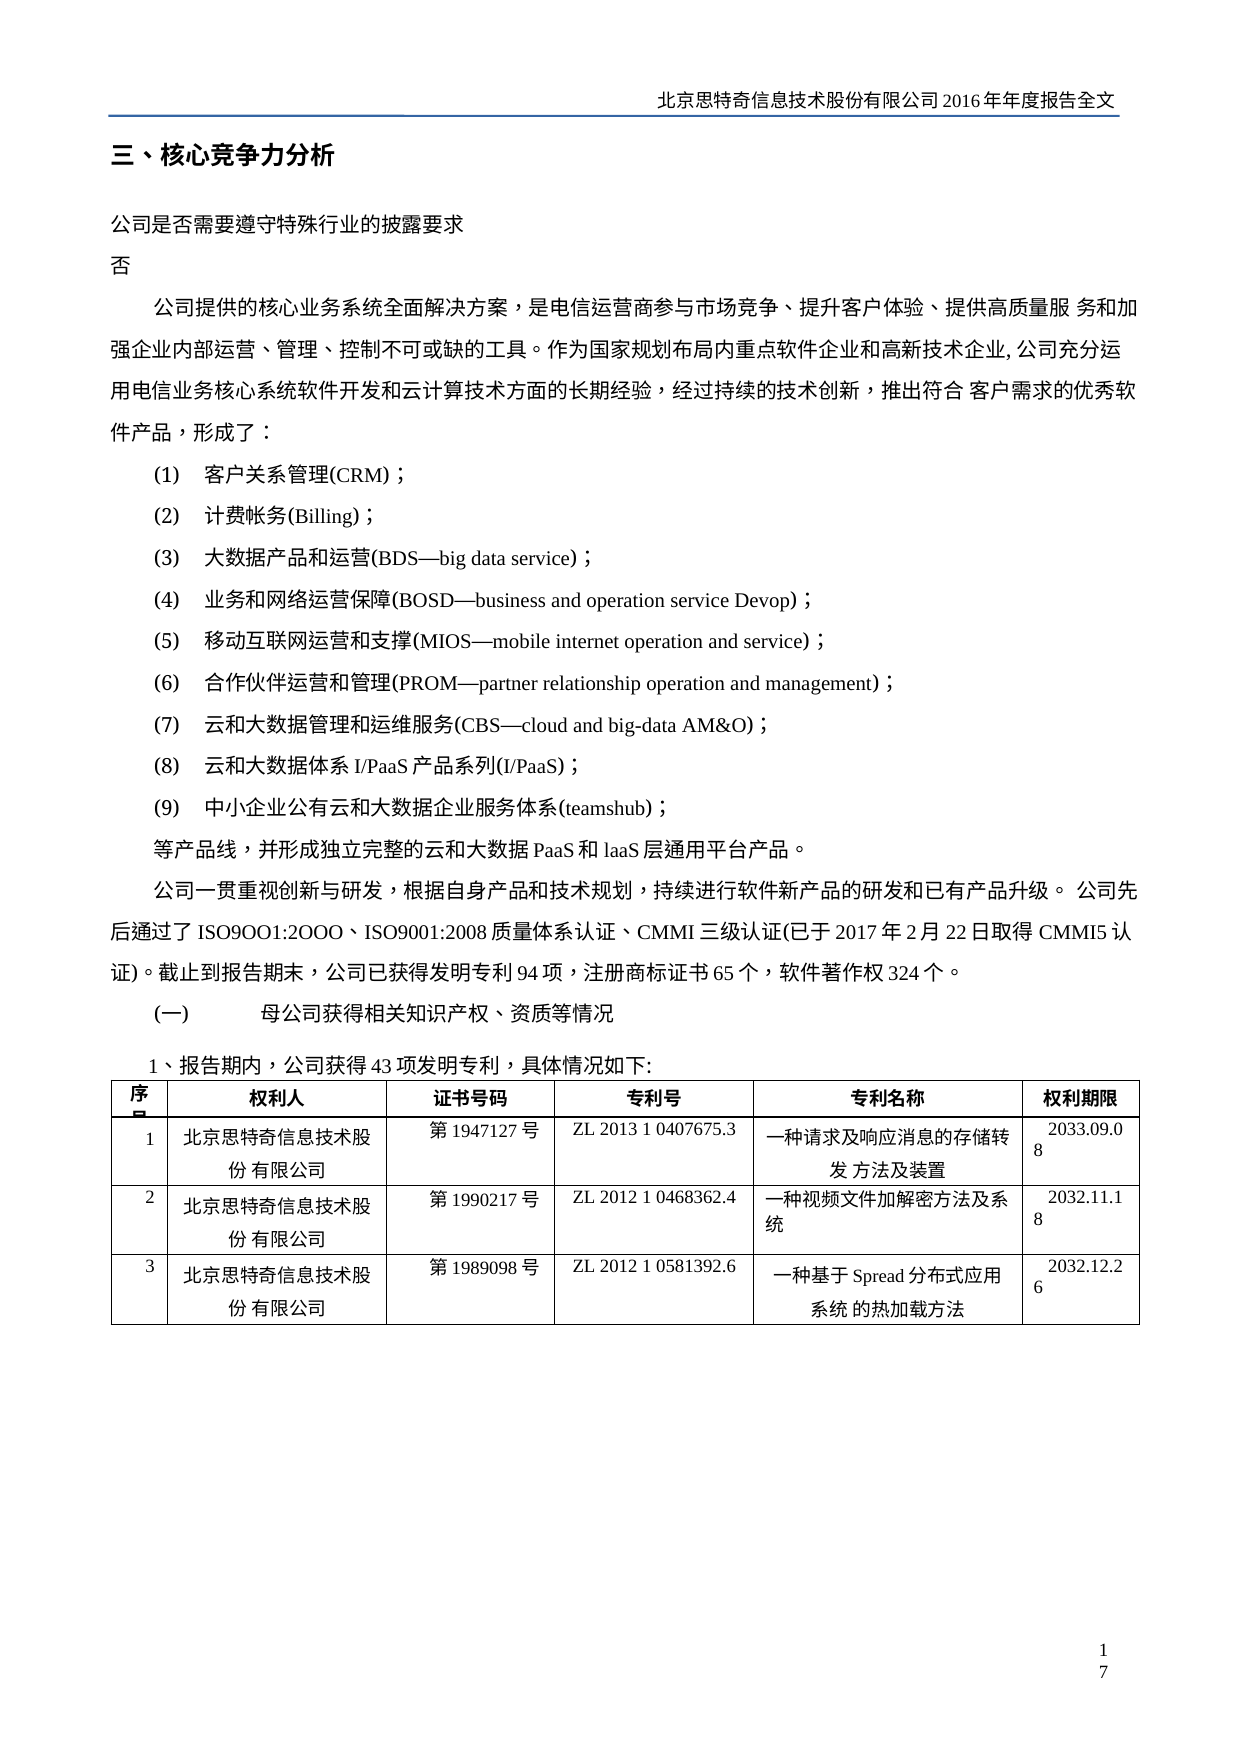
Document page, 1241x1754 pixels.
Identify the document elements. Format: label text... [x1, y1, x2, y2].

table_cell ZL 2012 1 0581392.6 [555, 1255, 753, 1323]
text 公司是否需要遵守特殊行业的披露要求 [110, 199, 1141, 240]
table_cell 北京思特奇信息技术股份 有限公司 [168, 1186, 386, 1253]
table_header 权利期限 [1023, 1081, 1139, 1116]
list 云和大数据体系I/PaaS产品系列(I/PaaS)； [110, 740, 1141, 782]
list 移动互联网运营和支撑(MIOS—mobile internet operation and service)； [110, 615, 1141, 657]
list 母公司获得相关知识产权、资质等情况 [110, 988, 1141, 1030]
table_cell 北京思特奇信息技术股份 有限公司 [168, 1118, 386, 1185]
table_header 专利名称 [754, 1081, 1022, 1116]
text 三、核心竞争力分析 [110, 138, 1141, 172]
list 业务和网络运营保障(BOSD—business and operation service Devop)； [110, 574, 1141, 615]
list 计费帐务(Billing)； [110, 490, 1141, 532]
text 否 [110, 240, 1141, 282]
list 云和大数据管理和运维服务(CBS—cloud and big-data AM&O)； [110, 699, 1141, 740]
text 等产品线，并形成独立完整的云和大数据PaaS和laaS层通用平台产品。 [110, 824, 1141, 865]
list 中小企业公有云和大数据企业服务体系(teamshub)； [110, 782, 1141, 824]
table_cell 第1947127号 [387, 1118, 554, 1185]
text 公司提供的核心业务系统全面解决方案，是电信运营商参与市场竞争、提升客户体验、提供高质量服 务和加强企业内部运营、管理、控制不可或缺的工具。作为国家规划布局内重点软件企业和高新技术企业, 公司充分运用电信业务核心系统软件开发和云计算技术方面的长期经验，经过持续的技术创新，推出符合 客户需求的优秀软件产品，形成了： [110, 282, 1141, 449]
table_cell 2033.09.08 [1023, 1118, 1139, 1185]
table_header 序号 [112, 1081, 167, 1116]
text 1、报告期内，公司获得43项发明专利，具体情况如下: [148, 1051, 1141, 1079]
table_cell ZL 2013 1 0407675.3 [555, 1118, 753, 1185]
text 公司一贯重视创新与研发，根据自身产品和技术规划，持续进行软件新产品的研发和已有产品升级。 公司先后通过了ISO9OO1:2OOO、ISO9001:2008质量体系认证、CMMI三级认证(已于2017年2月22日取得 CMMI5认证)。截止到报告期末，公司已获得发明专利94项，注册商标证书65个，软件著作权324个。 [110, 865, 1141, 988]
table_cell 2032.12.26 [1023, 1255, 1139, 1323]
table_cell 第1990217号 [387, 1186, 554, 1253]
table_cell 一种请求及响应消息的存储转发 方法及装置 [754, 1118, 1022, 1185]
list 客户关系管理(CRM)； [110, 449, 1141, 490]
list 合作伙伴运营和管理(PROM—partner relationship operation and management)； [110, 657, 1141, 699]
table_cell 2 [112, 1186, 167, 1253]
table_cell 2032.11.18 [1023, 1186, 1139, 1253]
list 大数据产品和运营(BDS—big data service)； [110, 532, 1141, 574]
table_cell 1 [112, 1118, 167, 1185]
table_header 权利人 [168, 1081, 386, 1116]
table_cell 北京思特奇信息技术股份 有限公司 [168, 1255, 386, 1323]
table_header 证书号码 [387, 1081, 554, 1116]
table_cell 第1989098号 [387, 1255, 554, 1323]
table_cell 3 [112, 1255, 167, 1323]
table_cell 一种视频文件加解密方法及系统 [754, 1186, 1022, 1253]
table_cell 一种基于Spread分布式应用系统 的热加载方法 [754, 1255, 1022, 1323]
table_cell ZL 2012 1 0468362.4 [555, 1186, 753, 1253]
table_header 专利号 [555, 1081, 753, 1116]
